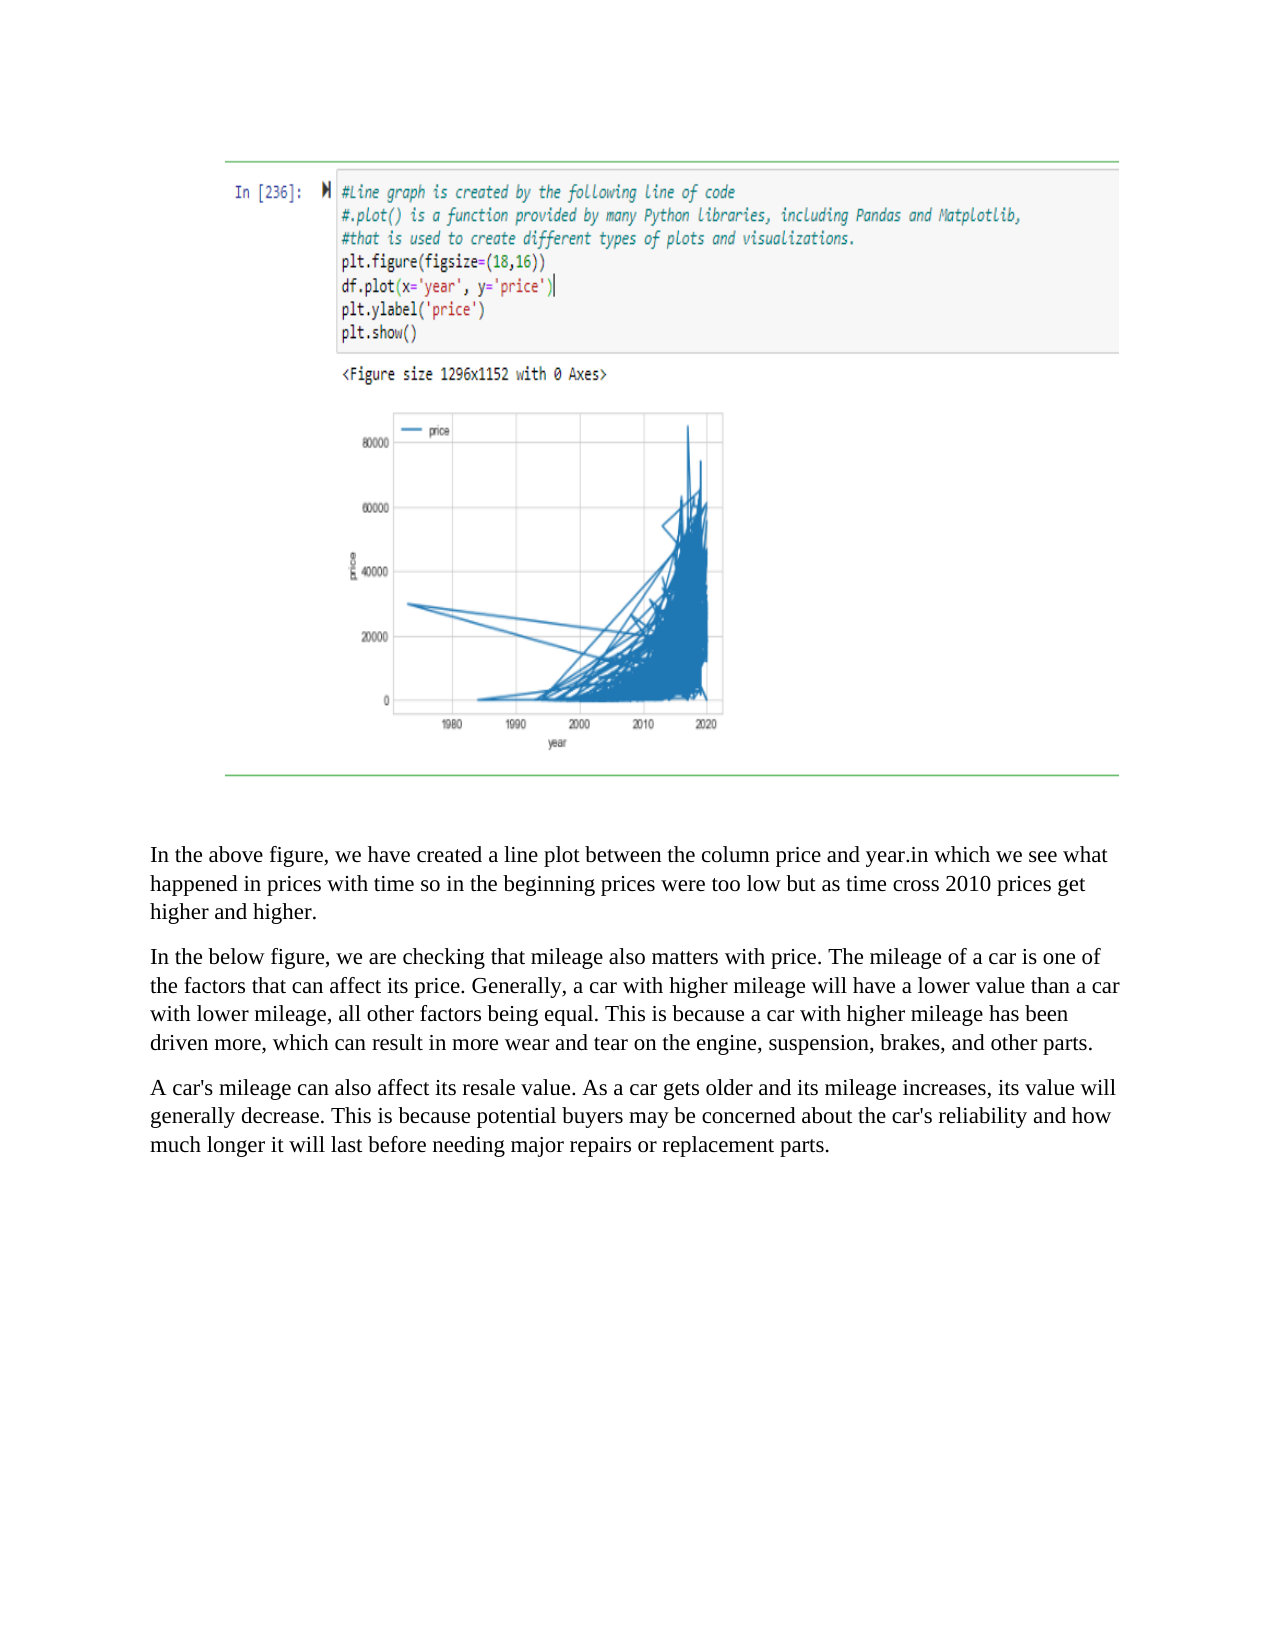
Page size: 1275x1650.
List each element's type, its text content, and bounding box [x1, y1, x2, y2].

text In the below figure, we are checking that mileage also matters with price. The mileage of a car is one of the factors that can affect its price. Generally, a car with higher mileage will have a lower value than a car with lower mileage, all other factors being equal. This is because a car with higher mileage has been driven more, which can result in more wear and tear on the engine, suspension, brakes, and other parts. [150, 943, 1125, 1055]
picture [225, 150, 1119, 778]
text In the above figure, we have created a line plot between the column price and year.in which we see what happened in prices with time so in the beginning prices were too low but as time cross 2010 prices get higher and higher. [150, 841, 1125, 925]
text A car's mileage can also affect its resale value. As a car gets older and its mileage increases, its value will generally decrease. This is because potential buyers may be concerned about the car's reliability and how much longer it will last before needing major repairs or replacement parts. [150, 1074, 1125, 1157]
